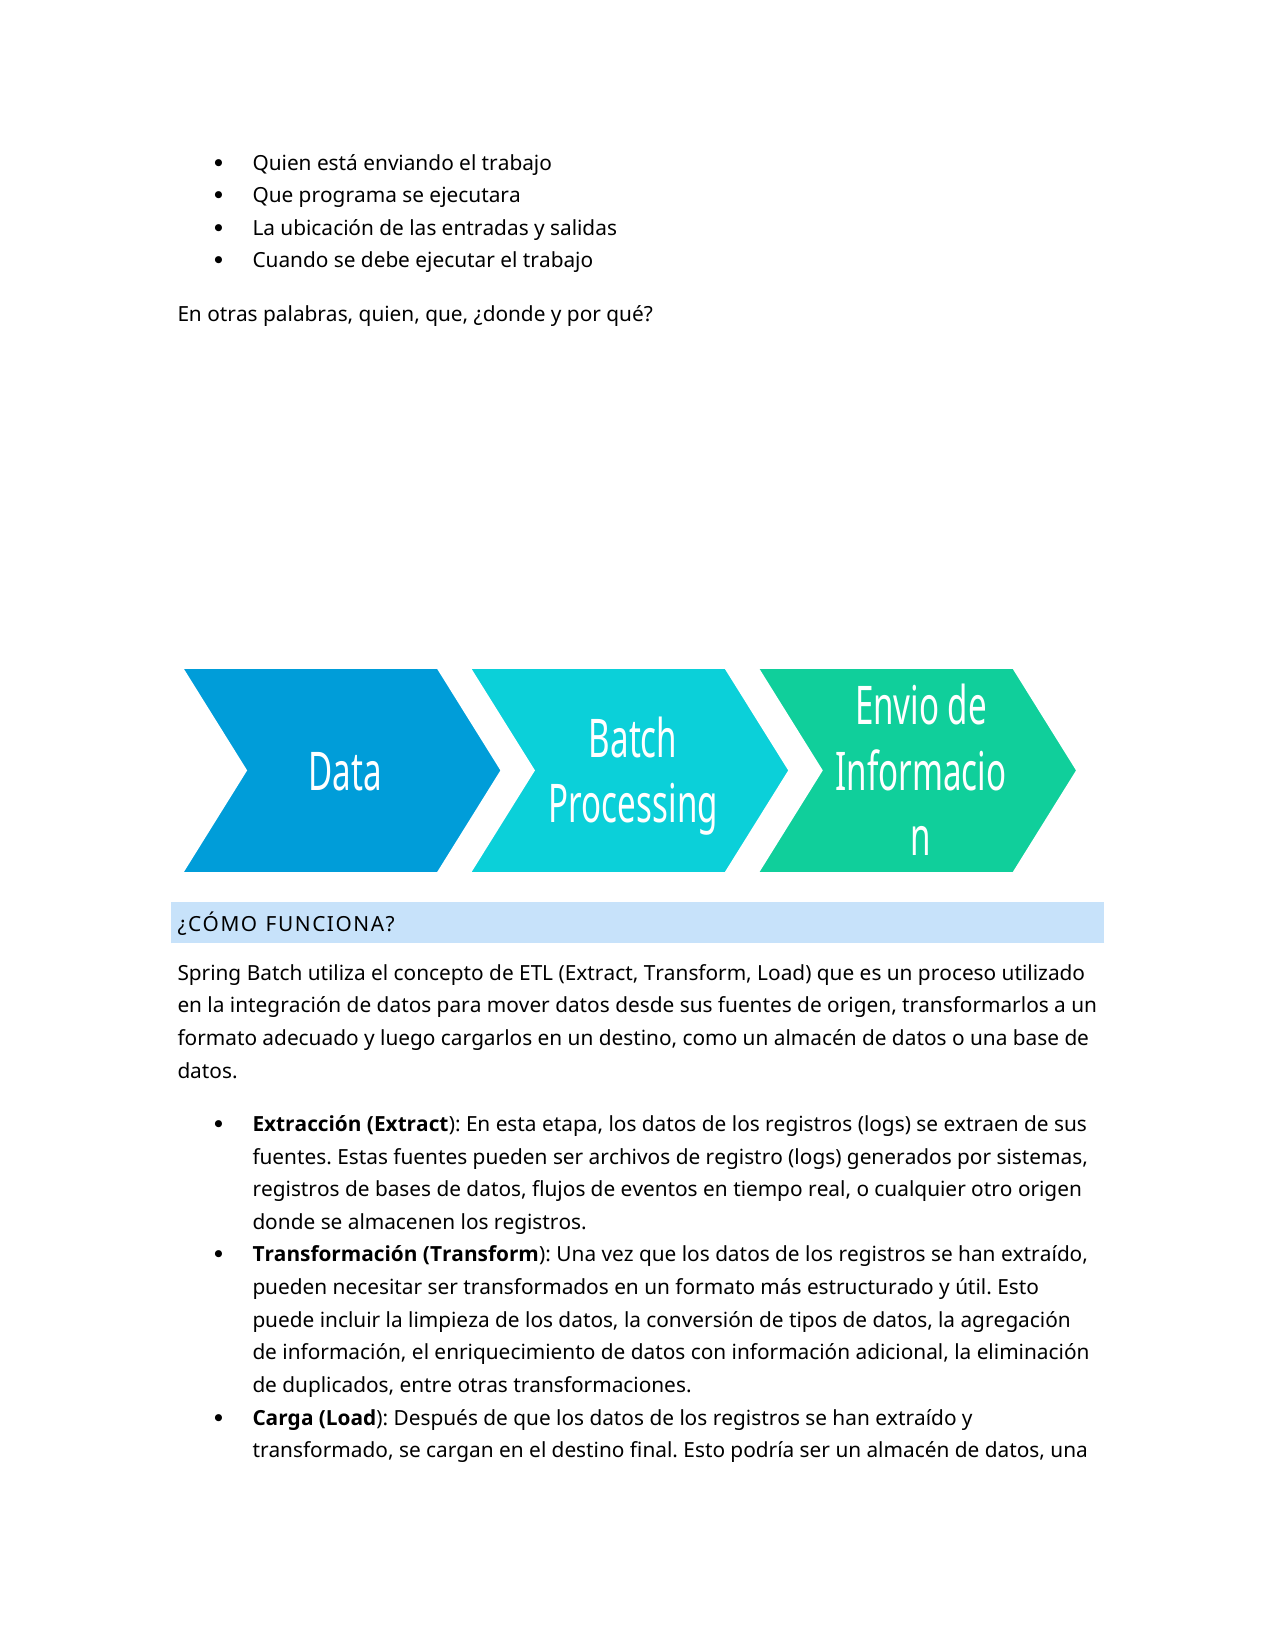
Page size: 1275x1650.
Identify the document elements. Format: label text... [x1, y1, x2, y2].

list La ubicación de las entradas y salidas [215, 213, 1098, 241]
list Transformación (Transform): Una vez que los datos de los registros se han extraído, pueden necesitar ser transformados en un formato más estructurado y útil. Esto puede incluir la limpieza de los datos, la conversión de tipos de datos, la agregación de información, el enriquecimiento de datos con información adicional, la eliminación de duplicados, entre otras transformaciones. [215, 1239, 1098, 1398]
text En otras palabras, quien, que, ¿donde y por qué? [177, 299, 1098, 327]
list Que programa se ejecutara [215, 180, 1098, 209]
list Extracción (Extract): En esta etapa, los datos de los registros (logs) se extraen de sus fuentes. Estas fuentes pueden ser archivos de registro (logs) generados por sistemas, registros de bases de datos, flujos de eventos en tiempo real, o cualquier otro origen donde se almacenen los registros. [215, 1109, 1098, 1235]
text Spring Batch utiliza el concepto de ETL (Extract, Transform, Load) que es un proceso utilizado en la integración de datos para mover datos desde sus fuentes de origen, transformarlos a un formato adecuado y luego cargarlos en un destino, como un almacén de datos o una base de datos. [177, 958, 1098, 1084]
subtitle ¿Cómo funciona? [177, 909, 1098, 937]
list Quien está enviando el trabajo [215, 148, 1098, 176]
list Cuando se debe ejecutar el trabajo [215, 245, 1098, 274]
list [215, 1403, 1098, 1464]
